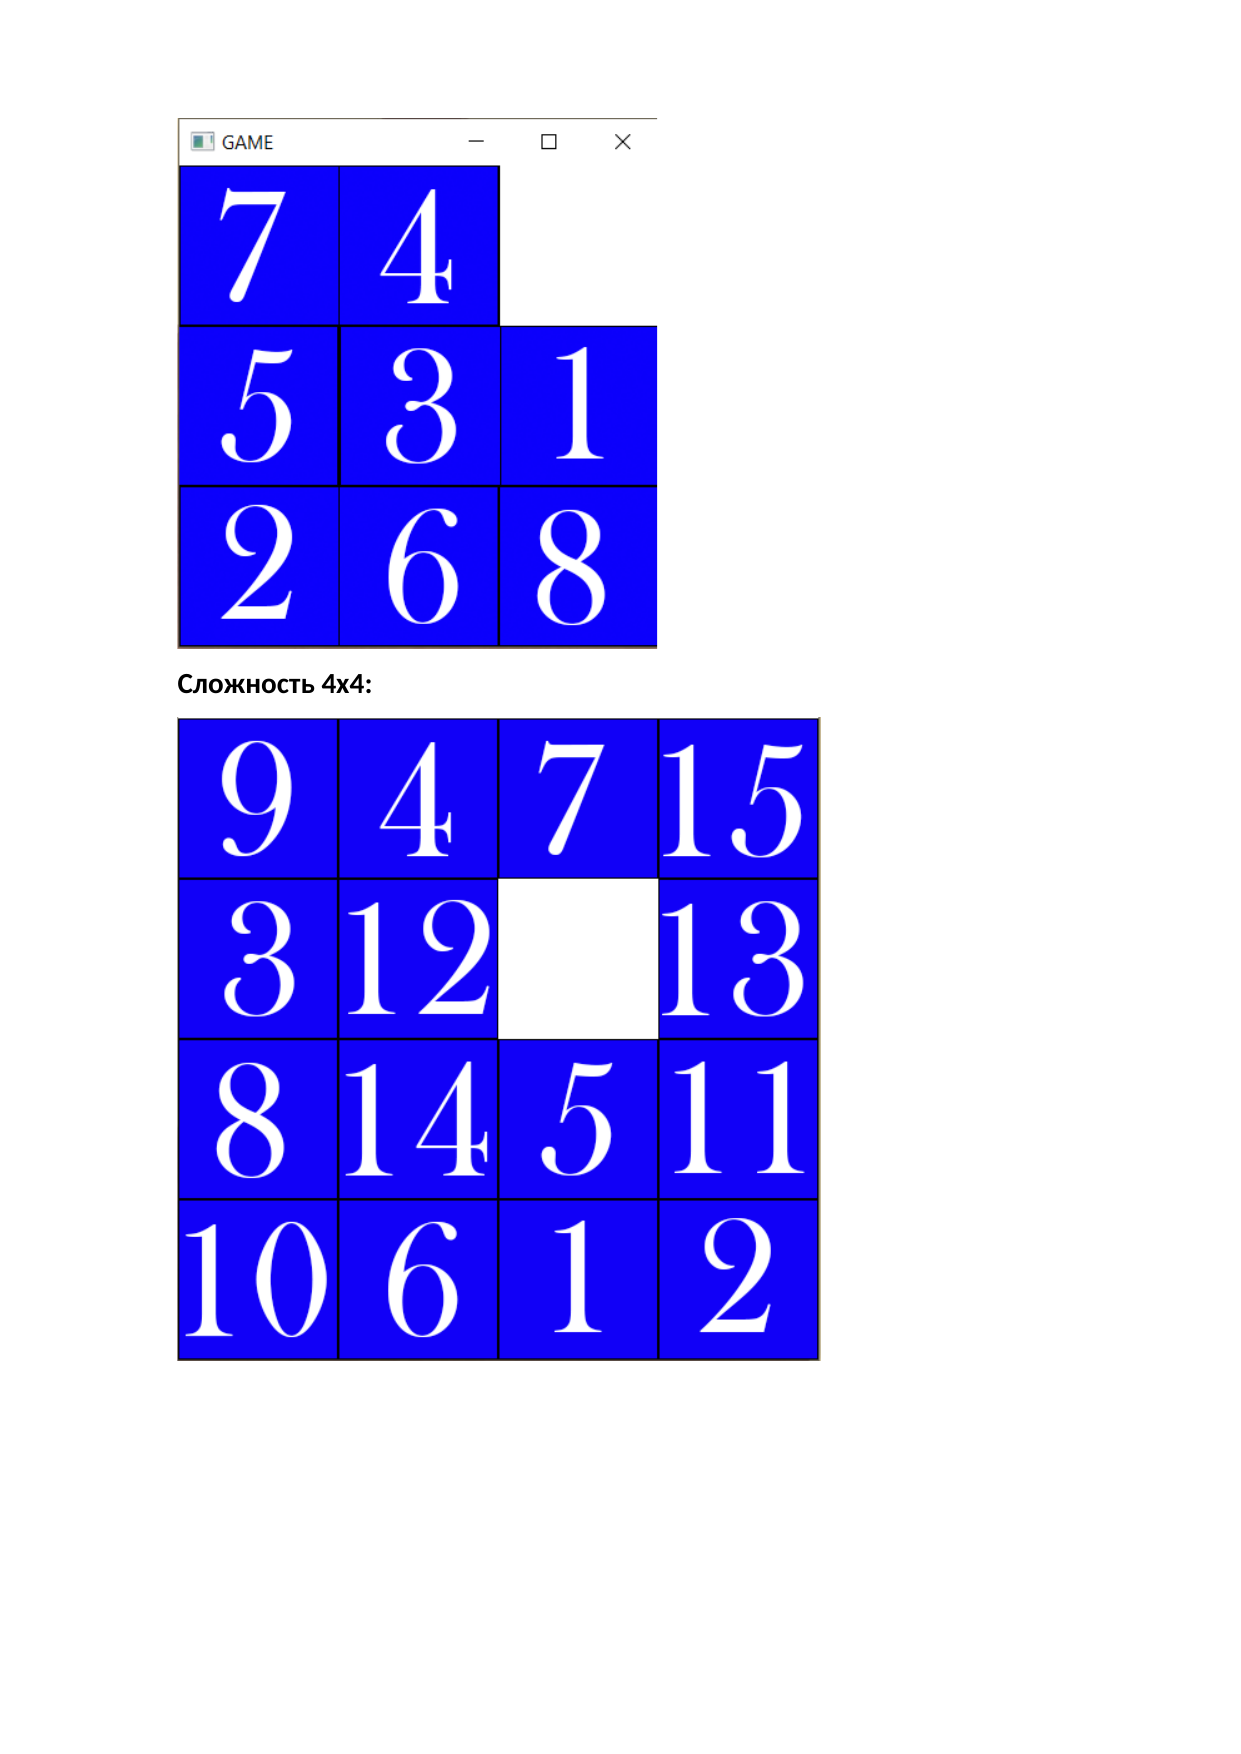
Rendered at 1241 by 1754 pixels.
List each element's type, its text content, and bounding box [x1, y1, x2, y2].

text Сложность 4х4: [177, 665, 1152, 700]
picture [177, 118, 658, 649]
picture [177, 717, 821, 1361]
